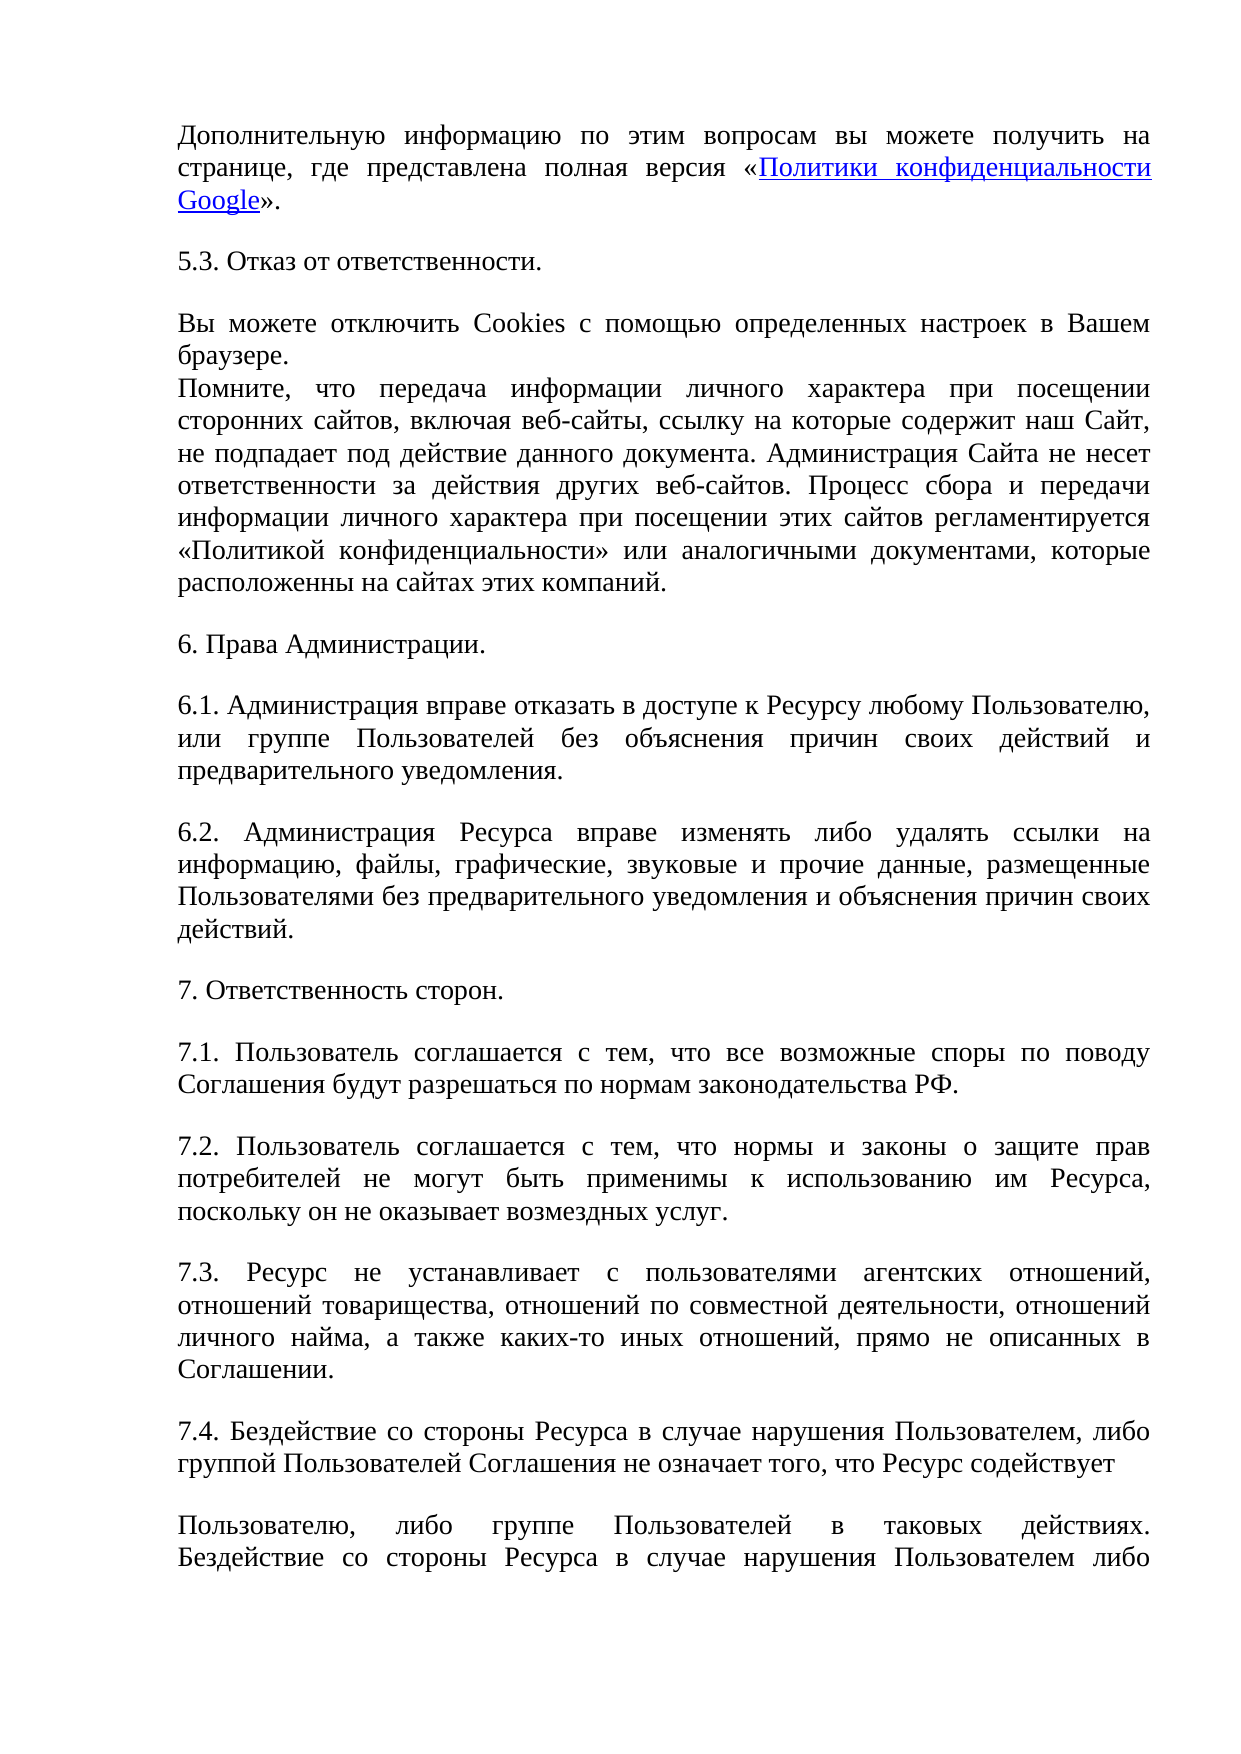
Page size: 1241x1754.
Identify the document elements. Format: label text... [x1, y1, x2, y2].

text 5.3. Отказ от ответственности. [177, 244, 1152, 277]
text Вы можете отключить Cookies с помощью определенных настроек в Вашем браузере. Помните, что передача информации личного характера при посещении сторонних сайтов, включая веб-сайты, ссылку на которые содержит наш Сайт, не подпадает под действие данного документа. Администрация Сайта не несет ответственности за действия других веб-сайтов. Процесс сбора и передачи информации личного характера при посещении этих сайтов регламентируется «Политикой конфиденциальности» или аналогичными документами, которые расположенны на сайтах этих компаний. [177, 306, 1152, 598]
text 6.2. Администрация Ресурса вправе изменять либо удалять ссылки на информацию, файлы, графические, звуковые и прочие данные, размещенные Пользователями без предварительного уведомления и объяснения причин своих действий. [177, 815, 1152, 944]
text 6. Права Администрации. [177, 627, 1152, 659]
text 7.2. Пользователь соглашается с тем, что нормы и законы о защите прав потребителей не могут быть применимы к использованию им Ресурса, поскольку он не оказывает возмездных услуг. [177, 1129, 1152, 1226]
text 7. Ответственность сторон. [177, 973, 1152, 1006]
text 6.1. Администрация вправе отказать в доступе к Ресурсу любому Пользователю, или группе Пользователей без объяснения причин своих действий и предварительного уведомления. [177, 688, 1152, 786]
text Дополнительную информацию по этим вопросам вы можете получить на странице, где представлена полная версия «Политики конфиденциальности Google». [177, 118, 1152, 215]
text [177, 1508, 1152, 1573]
text 7.4. Бездействие со стороны Ресурса в случае нарушения Пользователем, либо группой Пользователей Соглашения не означает того, что Ресурс содействует [177, 1414, 1152, 1479]
text 7.3. Ресурс не устанавливает с пользователями агентских отношений, отношений товарищества, отношений по совместной деятельности, отношений личного найма, а также каких-то иных отношений, прямо не описанных в Соглашении. [177, 1255, 1152, 1385]
text 7.1. Пользователь соглашается с тем, что все возможные споры по поводу Соглашения будут разрешаться по нормам законодательства РФ. [177, 1035, 1152, 1100]
